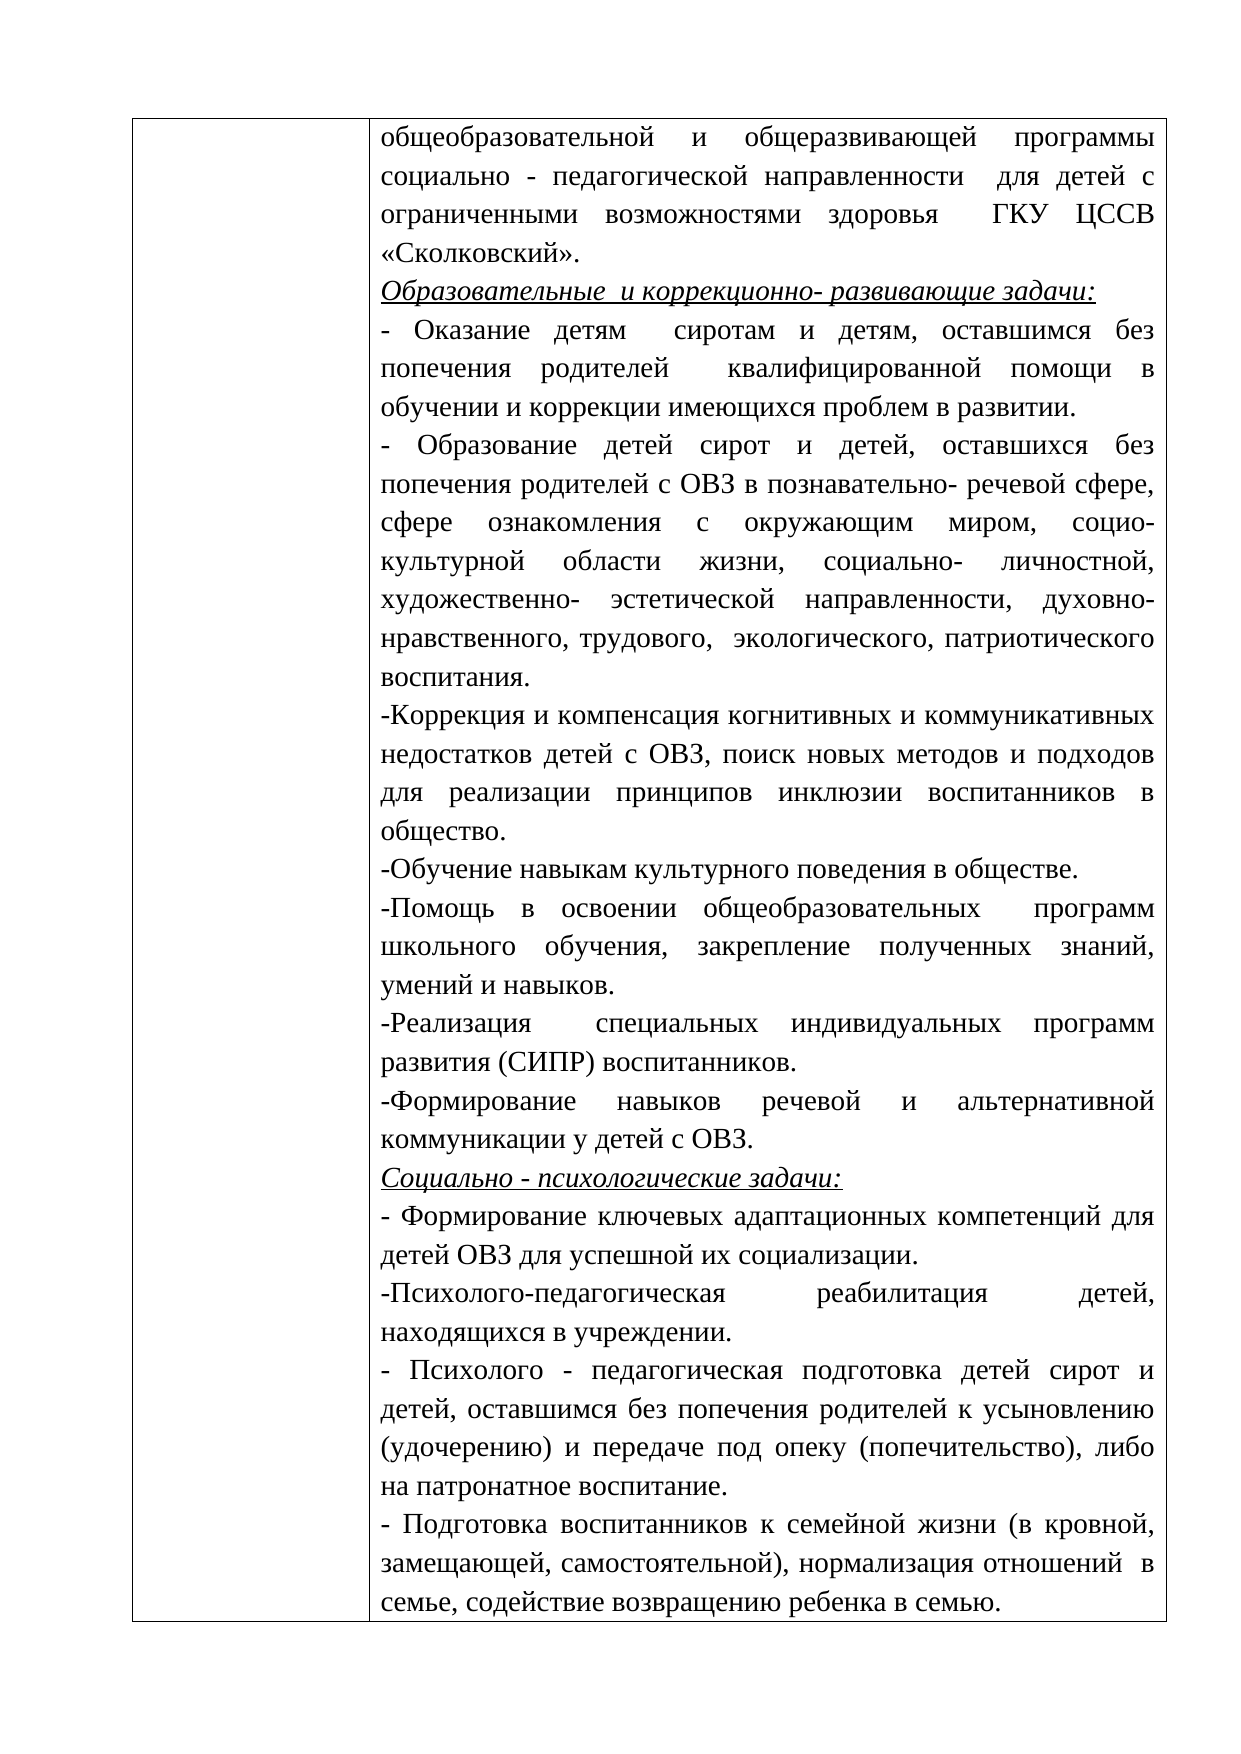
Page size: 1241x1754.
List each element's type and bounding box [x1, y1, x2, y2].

table_cell [133, 119, 369, 1621]
table_cell [370, 119, 1166, 1621]
